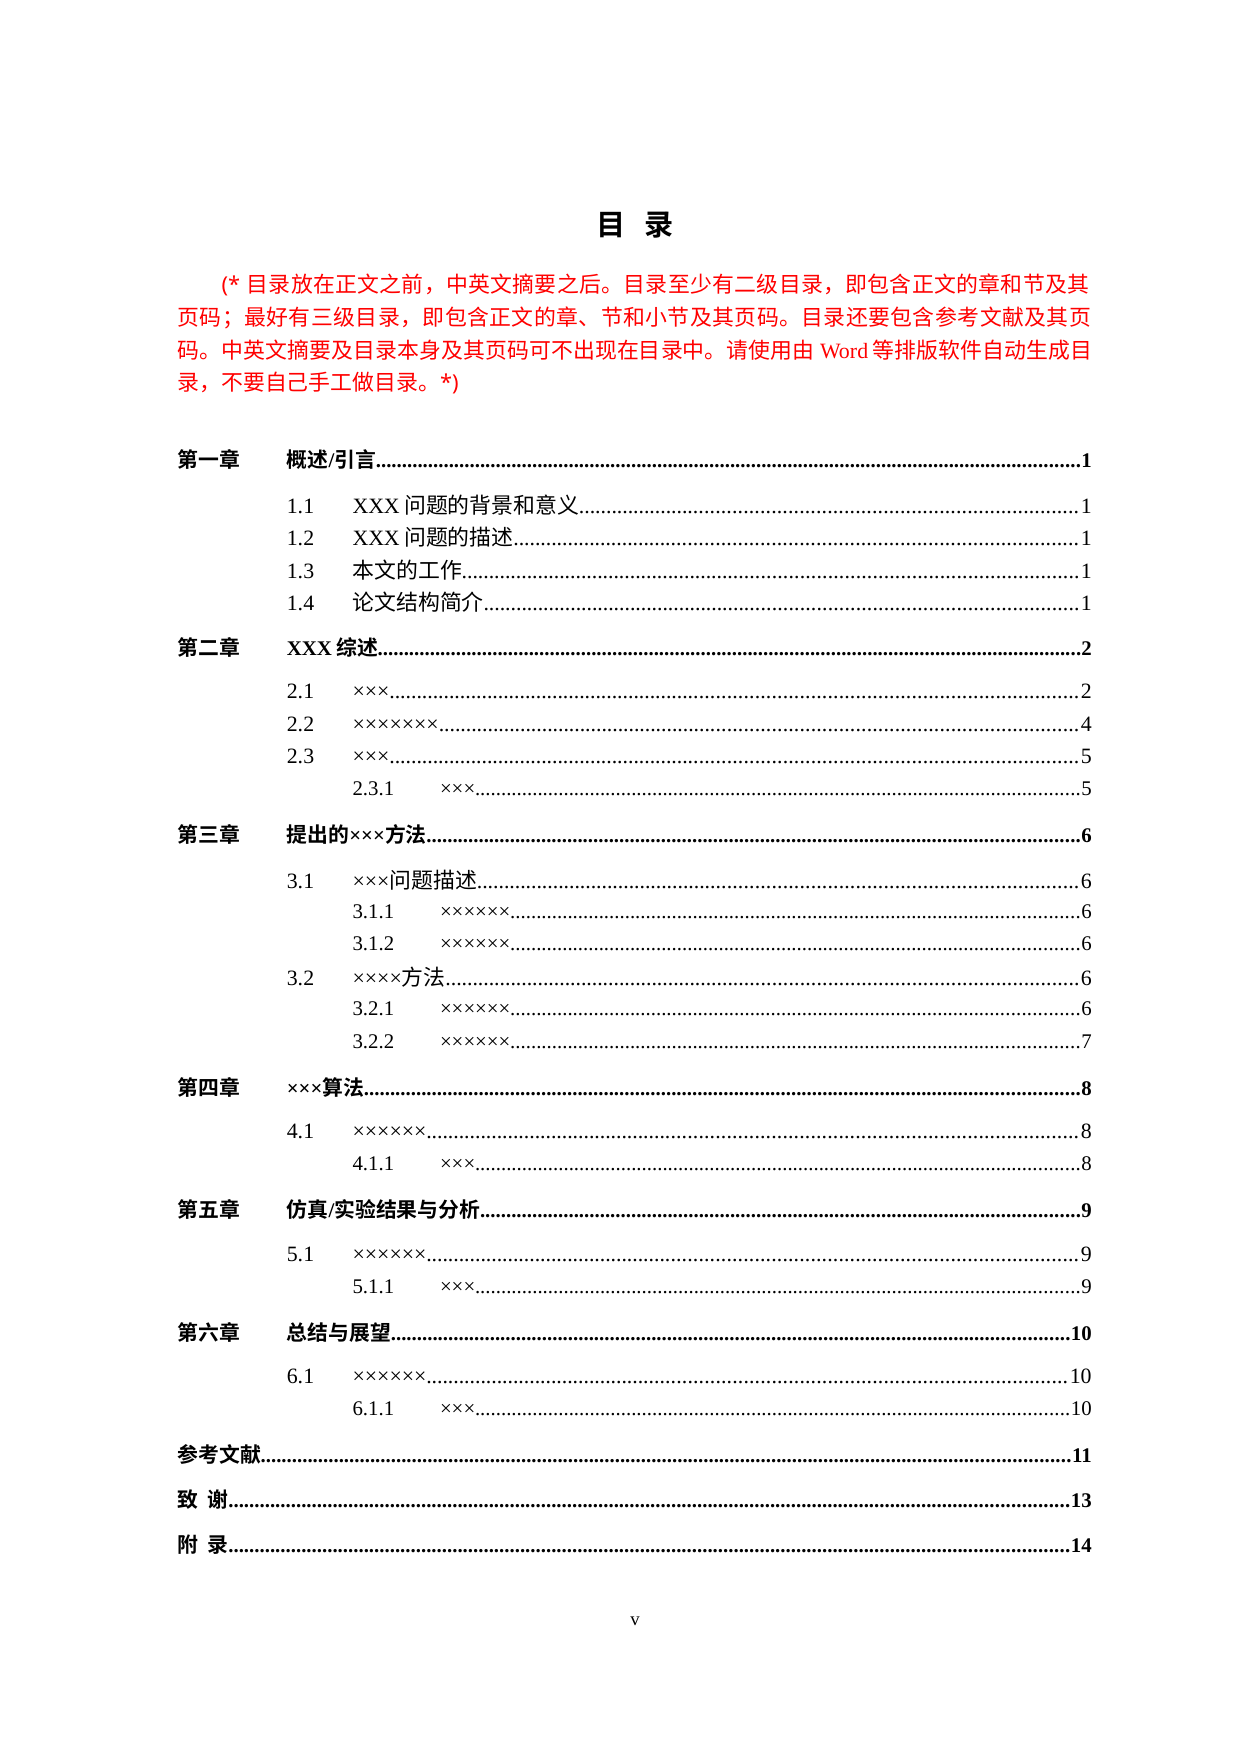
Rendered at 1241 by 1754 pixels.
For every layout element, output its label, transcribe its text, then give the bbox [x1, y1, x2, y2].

text 2.3 ××× 5 [287, 740, 1092, 772]
text 1.2 XXX问题的描述 1 [287, 520, 1092, 552]
text 2.3.1 ××× 5 [352, 772, 1092, 805]
text (* 目录放在正文之前，中英文摘要之后。目录至少有二级目录，即包含正文的章和节及其页码；最好有三级目录，即包含正文的章、节和小节及其页码。目录还要包含参考文献及其页码。中英文摘要及目录本身及其页码可不出现在目录中。请使用由Word等排版软件自动生成目录，不要自己手工做目录。*) [177, 267, 1092, 397]
text 参考文献 11 [177, 1437, 1092, 1470]
text 2.1 ××× 2 [287, 675, 1092, 707]
text 第六章 总结与展望 10 [177, 1315, 1092, 1347]
text 1.3 本文的工作 1 [287, 552, 1092, 585]
text 3.1.2 ×××××× 6 [352, 927, 1092, 960]
text 目 录 [177, 190, 1092, 255]
text 第四章 ×××算法 8 [177, 1070, 1092, 1102]
text 第三章 提出的×××方法 6 [177, 817, 1092, 850]
text 3.1 ×××问题描述 6 [287, 862, 1092, 895]
text 6.1 ×××××× 10 [287, 1360, 1092, 1392]
text 2.2 ××××××× 4 [287, 707, 1092, 740]
text 3.1.1 ×××××× 6 [352, 895, 1092, 927]
text 致 谢 13 [177, 1482, 1092, 1515]
text 附 录 14 [177, 1527, 1092, 1560]
text 3.2.1 ×××××× 6 [352, 992, 1092, 1025]
text 3.2.2 ×××××× 7 [352, 1025, 1092, 1057]
text 5.1.1 ××× 9 [352, 1270, 1092, 1302]
text 6.1.1 ××× 10 [352, 1392, 1092, 1425]
text 4.1 ×××××× 8 [287, 1115, 1092, 1147]
text 5.1 ×××××× 9 [287, 1237, 1092, 1270]
text 3.2 ××××方法 6 [287, 960, 1092, 992]
text 1.1 XXX问题的背景和意义 1 [287, 487, 1092, 520]
text 第二章 XXX综述 2 [177, 630, 1092, 662]
text 第五章 仿真/实验结果与分析 9 [177, 1192, 1092, 1225]
text 1.4 论文结构简介 1 [287, 585, 1092, 617]
text 第一章 概述/引言 1 [177, 442, 1092, 475]
text 4.1.1 ××× 8 [352, 1147, 1092, 1180]
